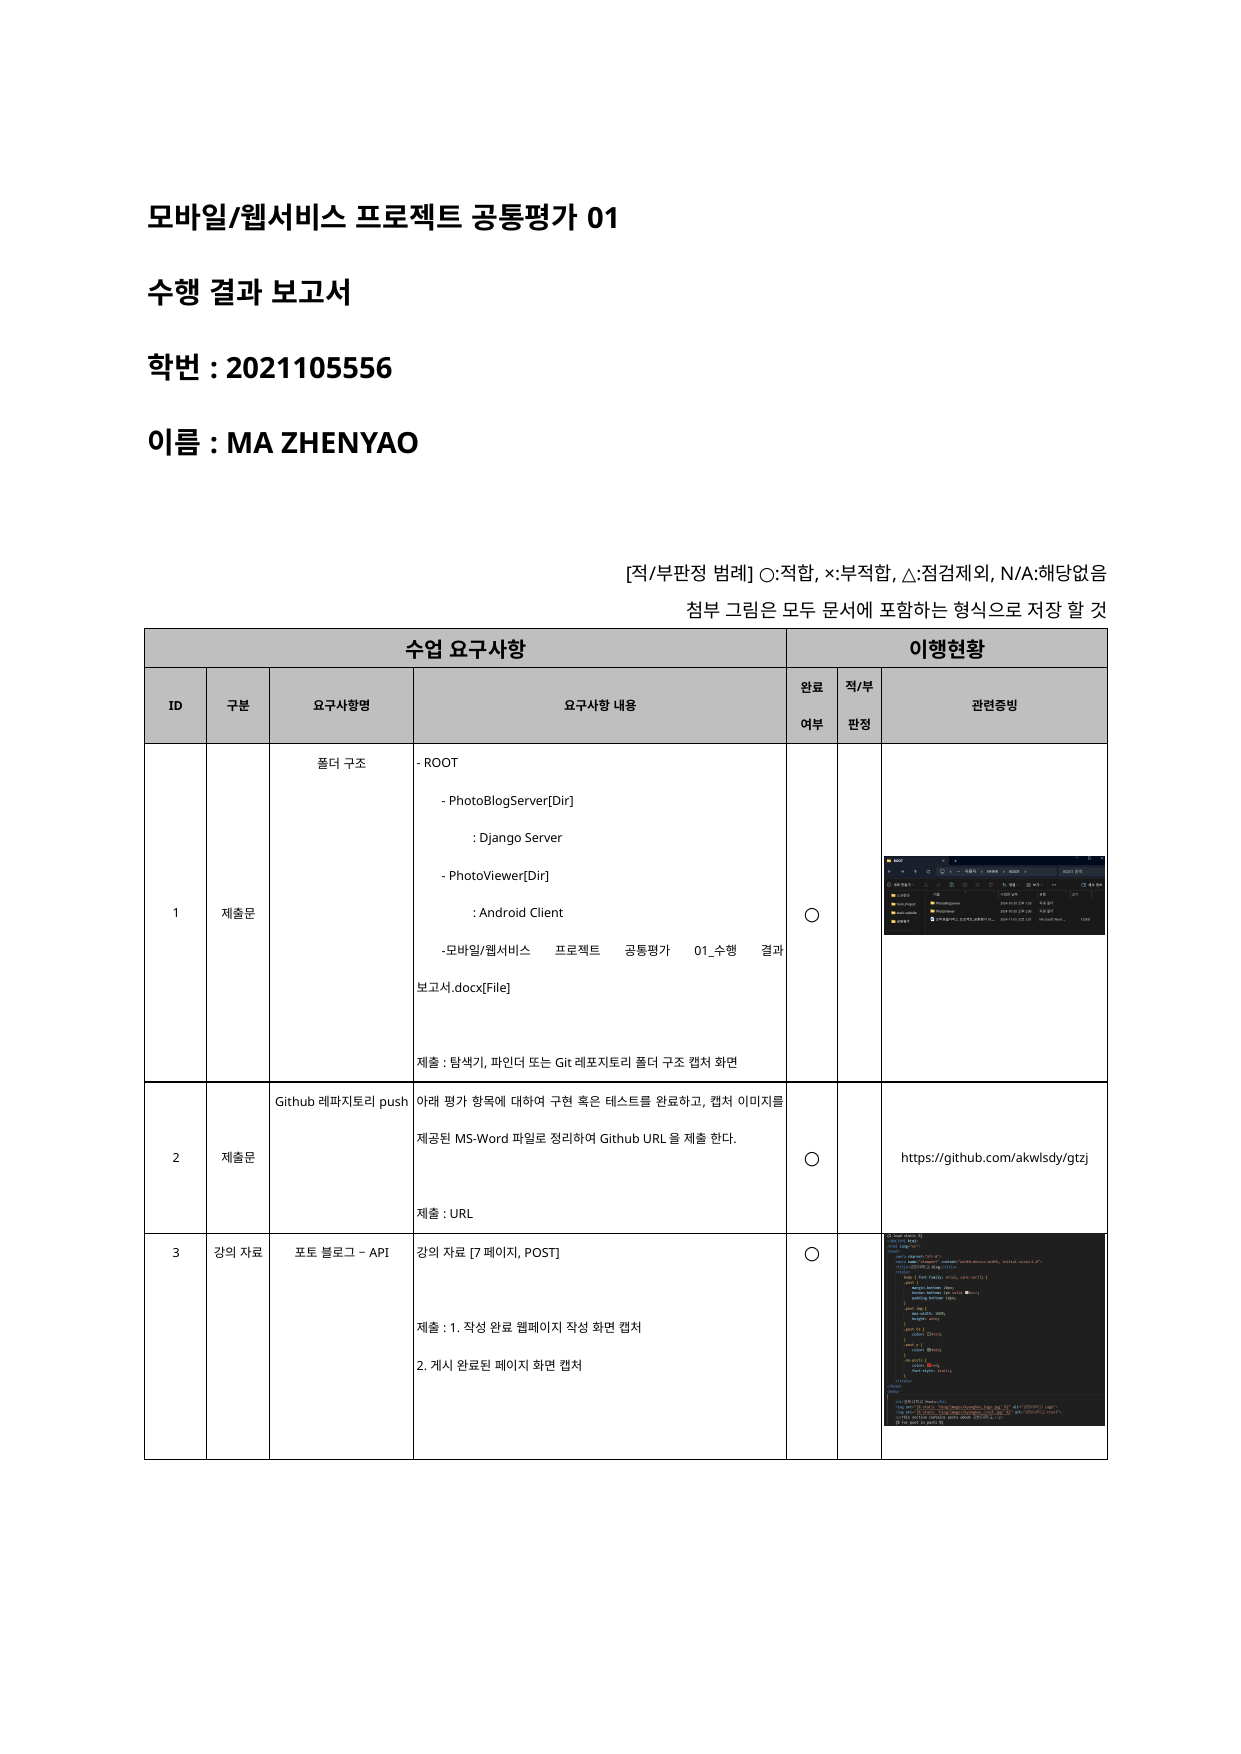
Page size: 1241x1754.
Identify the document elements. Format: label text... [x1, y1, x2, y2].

table_cell [882, 744, 1107, 1081]
picture [884, 1233, 1105, 1426]
table_cell - ROOT - PhotoBlogServer[Dir] : Django Server - PhotoViewer[Dir] : Android Client -모바일/웹서비스 프로젝트 공통평가 01_수행 결과 보고서.docx[File] 제출 : 탐색기, 파인더 또는 Git레포지토리 폴더 구조 캡처 화면 [414, 744, 786, 1081]
table_cell [838, 744, 881, 1081]
text 학번 : 2021105556 [148, 328, 1107, 403]
table_cell 3 [145, 1234, 206, 1458]
table_cell 완료 여부 [787, 668, 837, 743]
table_cell ID [145, 668, 206, 743]
table_header 수업 요구사항 [145, 629, 786, 667]
text [적/부판정 범례] ○:적합, ×:부적합, △:점검제외, N/A:해당없음 [148, 553, 1107, 591]
table_cell [838, 1083, 881, 1232]
table_cell 강의 자료 [7페이지, POST] 제출 : 1. 작성 완료 웹페이지 작성 화면 캡처 2. 게시 완료된 페이지 화면 캡처 [414, 1234, 786, 1458]
text 이름 : MA ZHENYAO [148, 403, 1107, 478]
table_cell ○ [787, 744, 837, 1081]
table_cell 제출문 [207, 744, 269, 1081]
table_cell 1 [145, 744, 206, 1081]
table_cell 강의 자료 [207, 1234, 269, 1458]
table_cell 폴더 구조 [270, 744, 413, 1081]
table_cell 요구사항명 [270, 668, 413, 743]
text 모바일/웹서비스 프로젝트 공통평가 01 [148, 178, 1107, 253]
text 첨부 그림은 모두 문서에 포함하는 형식으로 저장 할 것 [148, 591, 1107, 628]
table_cell 요구사항 내용 [414, 668, 786, 743]
table_cell [882, 1234, 1107, 1458]
picture [884, 856, 1105, 935]
table_cell 아래 평가 항목에 대하여 구현 혹은 테스트를 완료하고, 캡처 이미지를 제공된 MS-Word 파일로 정리하여 Github URL을 제출 한다. 제출 : URL [414, 1083, 786, 1232]
table_cell [838, 1234, 881, 1458]
table_cell 적/부 판정 [838, 668, 881, 743]
table_cell 관련증빙 [882, 668, 1107, 743]
table_cell 포토 블로그 – API [270, 1234, 413, 1458]
table_cell ○ [787, 1234, 837, 1458]
table_cell 2 [145, 1083, 206, 1232]
table_cell 제출문 [207, 1083, 269, 1232]
table_header 이행현황 [787, 629, 1107, 667]
table_cell Github 레파지토리 push [270, 1083, 413, 1232]
table_cell 구분 [207, 668, 269, 743]
table_cell https://github.com/akwlsdy/gtzj [882, 1083, 1107, 1232]
text 수행 결과 보고서 [148, 253, 1107, 328]
table_cell ○ [787, 1083, 837, 1232]
